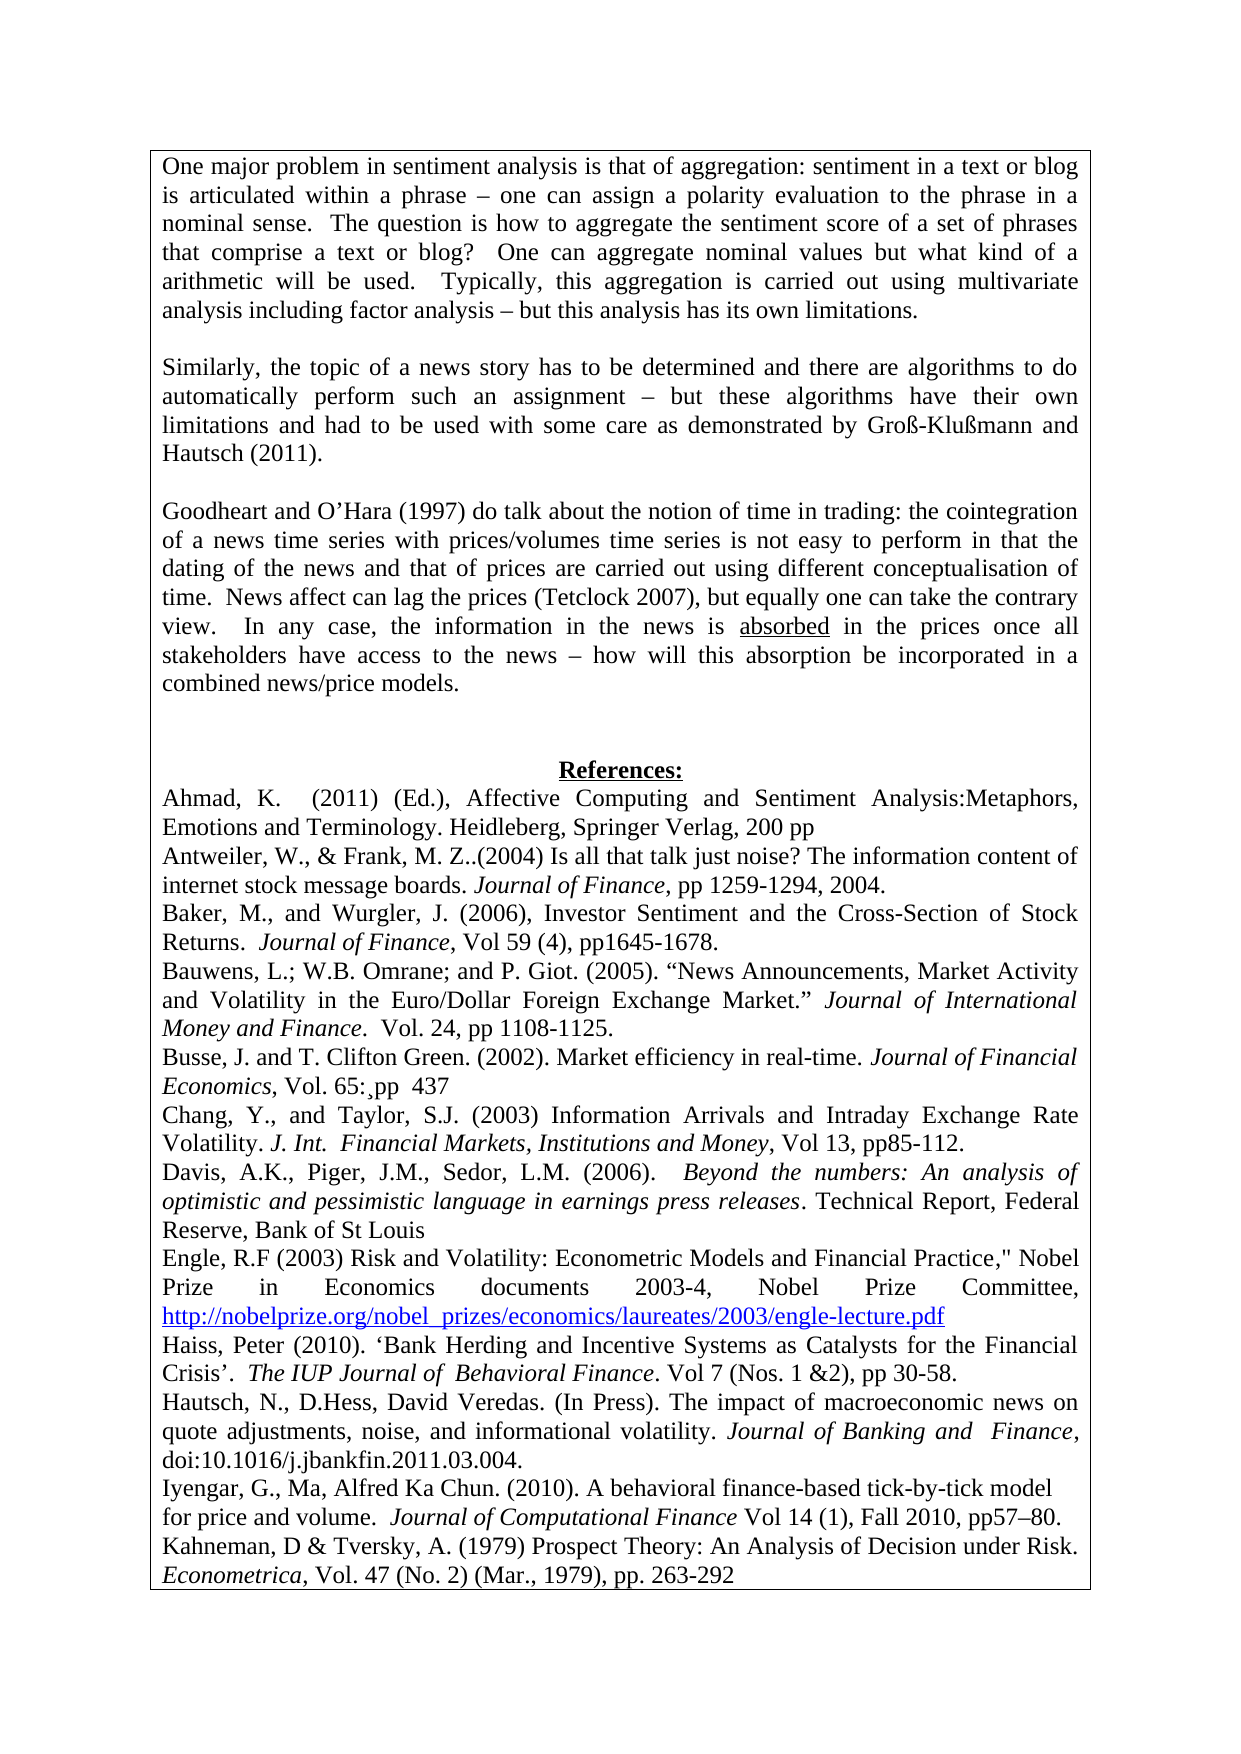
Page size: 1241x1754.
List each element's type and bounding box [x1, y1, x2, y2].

table_cell [151, 151, 1090, 1588]
